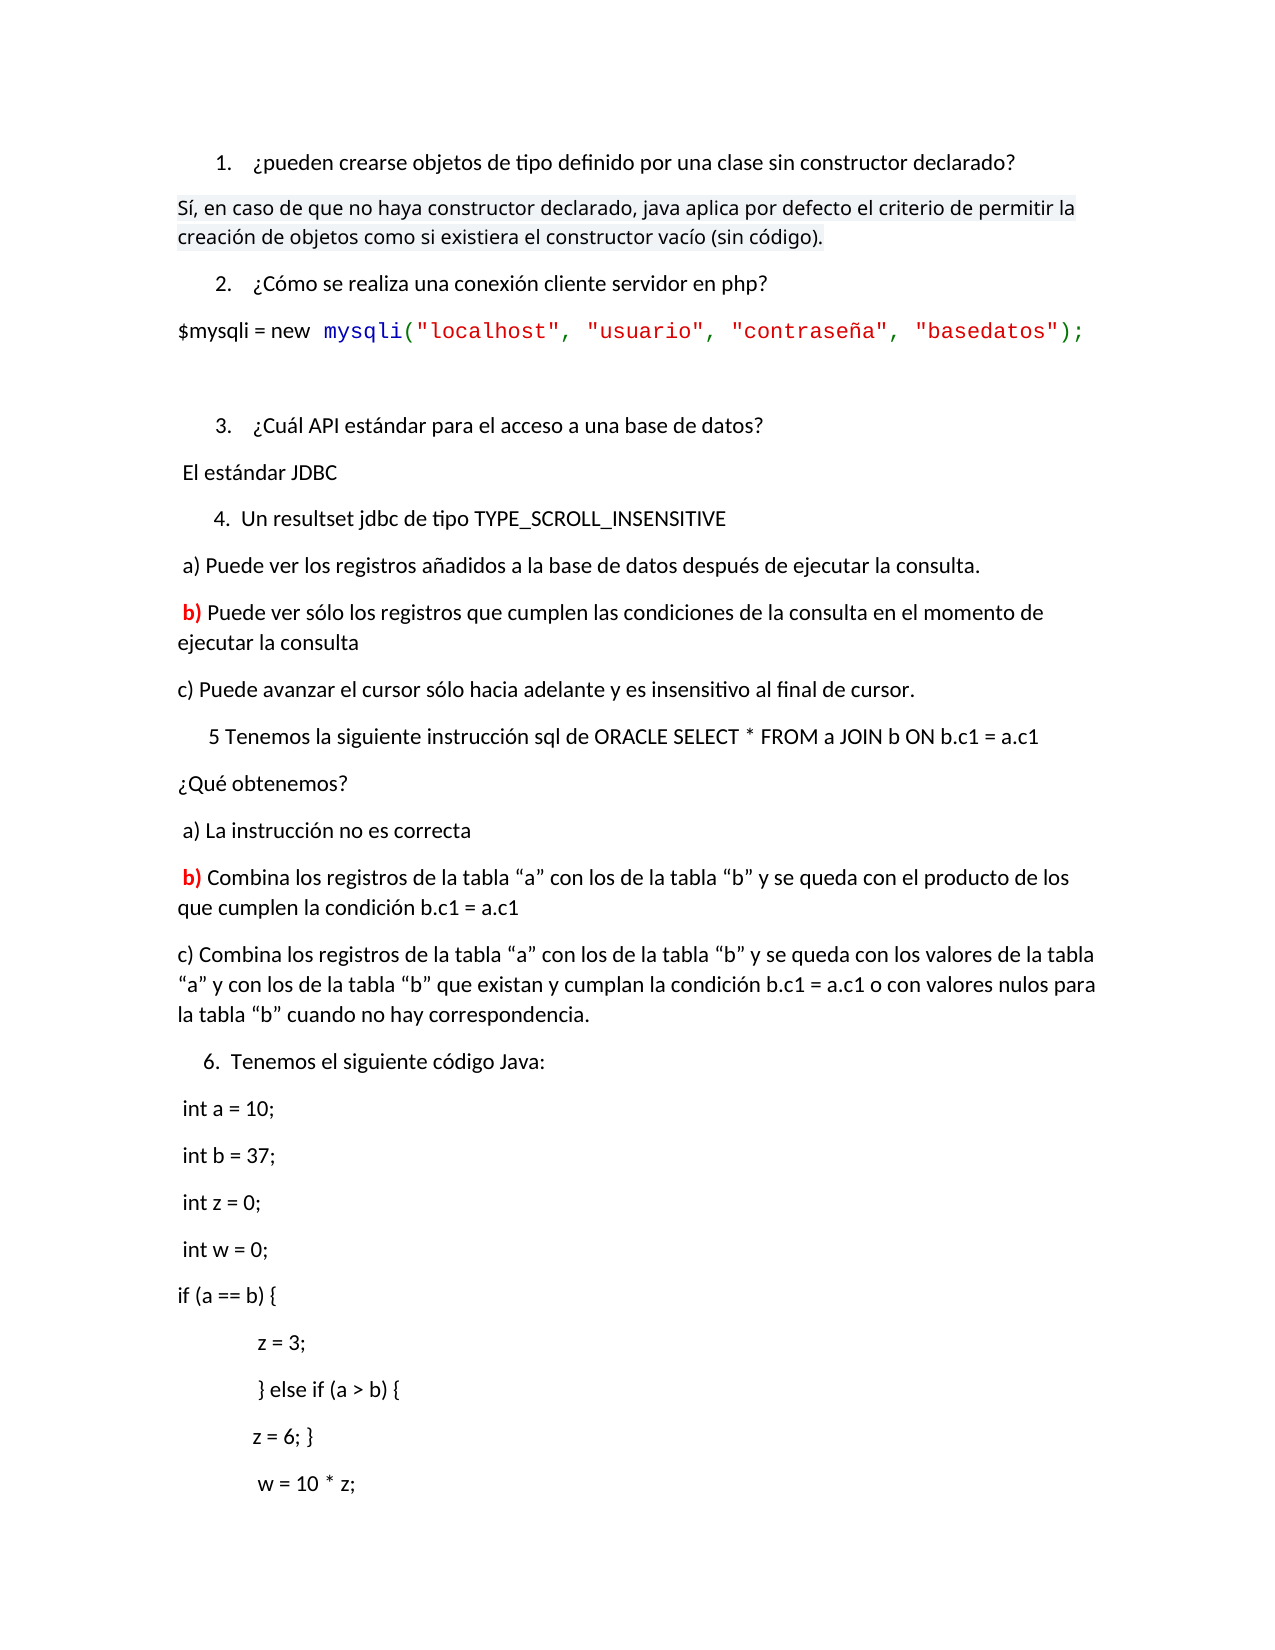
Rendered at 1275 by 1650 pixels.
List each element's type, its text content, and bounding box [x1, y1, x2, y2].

text $mysqli = new mysqli("localhost", "usuario", "contraseña", "basedatos"); [177, 316, 1098, 345]
text int w = 0; [177, 1235, 1098, 1263]
list ¿Cómo se realiza una conexión cliente servidor en php? [215, 269, 1098, 297]
text c) Combina los registros de la tabla “a” con los de la tabla “b” y se queda con los valores de la tabla “a” y con los de la tabla “b” que existan y cumplan la condición b.c1 = a.c1 o con valores nulos para la tabla “b” cuando no hay correspondencia. [177, 940, 1098, 1028]
text b) Combina los registros de la tabla “a” con los de la tabla “b” y se queda con el producto de los que cumplen la condición b.c1 = a.c1 [177, 863, 1098, 921]
text ¿Qué obtenemos? [177, 769, 1098, 797]
text } else if (a > b) { [177, 1375, 1098, 1403]
text int z = 0; [177, 1188, 1098, 1216]
text int a = 10; [177, 1094, 1098, 1122]
text b) Puede ver sólo los registros que cumplen las condiciones de la consulta en el momento de ejecutar la consulta [177, 598, 1098, 657]
text c) Puede avanzar el cursor sólo hacia adelante y es insensitivo al final de cursor. [177, 675, 1098, 703]
text a) La instrucción no es correcta [177, 816, 1098, 844]
text El estándar JDBC [177, 458, 1098, 486]
text if (a == b) { [177, 1282, 1098, 1310]
text Sí, en caso de que no haya constructor declarado, java aplica por defecto el criterio de permitir la creación de objetos como si existiera el constructor vacío (sin código). [177, 194, 1098, 251]
text a) Puede ver los registros añadidos a la base de datos después de ejecutar la consulta. [177, 551, 1098, 579]
text z = 3; [177, 1328, 1098, 1357]
text 5 Tenemos la siguiente instrucción sql de ORACLE SELECT * FROM a JOIN b ON b.c1 = a.c1 [177, 722, 1098, 750]
list ¿pueden crearse objetos de tipo definido por una clase sin constructor declarado? [215, 148, 1098, 176]
text 4. Un resultset jdbc de tipo TYPE_SCROLL_INSENSITIVE [177, 504, 1098, 533]
text z = 6; } [177, 1422, 1098, 1450]
list ¿Cuál API estándar para el acceso a una base de datos? [215, 411, 1098, 439]
text w = 10 * z; [177, 1469, 1098, 1497]
text 6. Tenemos el siguiente código Java: [177, 1047, 1098, 1075]
text int b = 37; [177, 1141, 1098, 1169]
